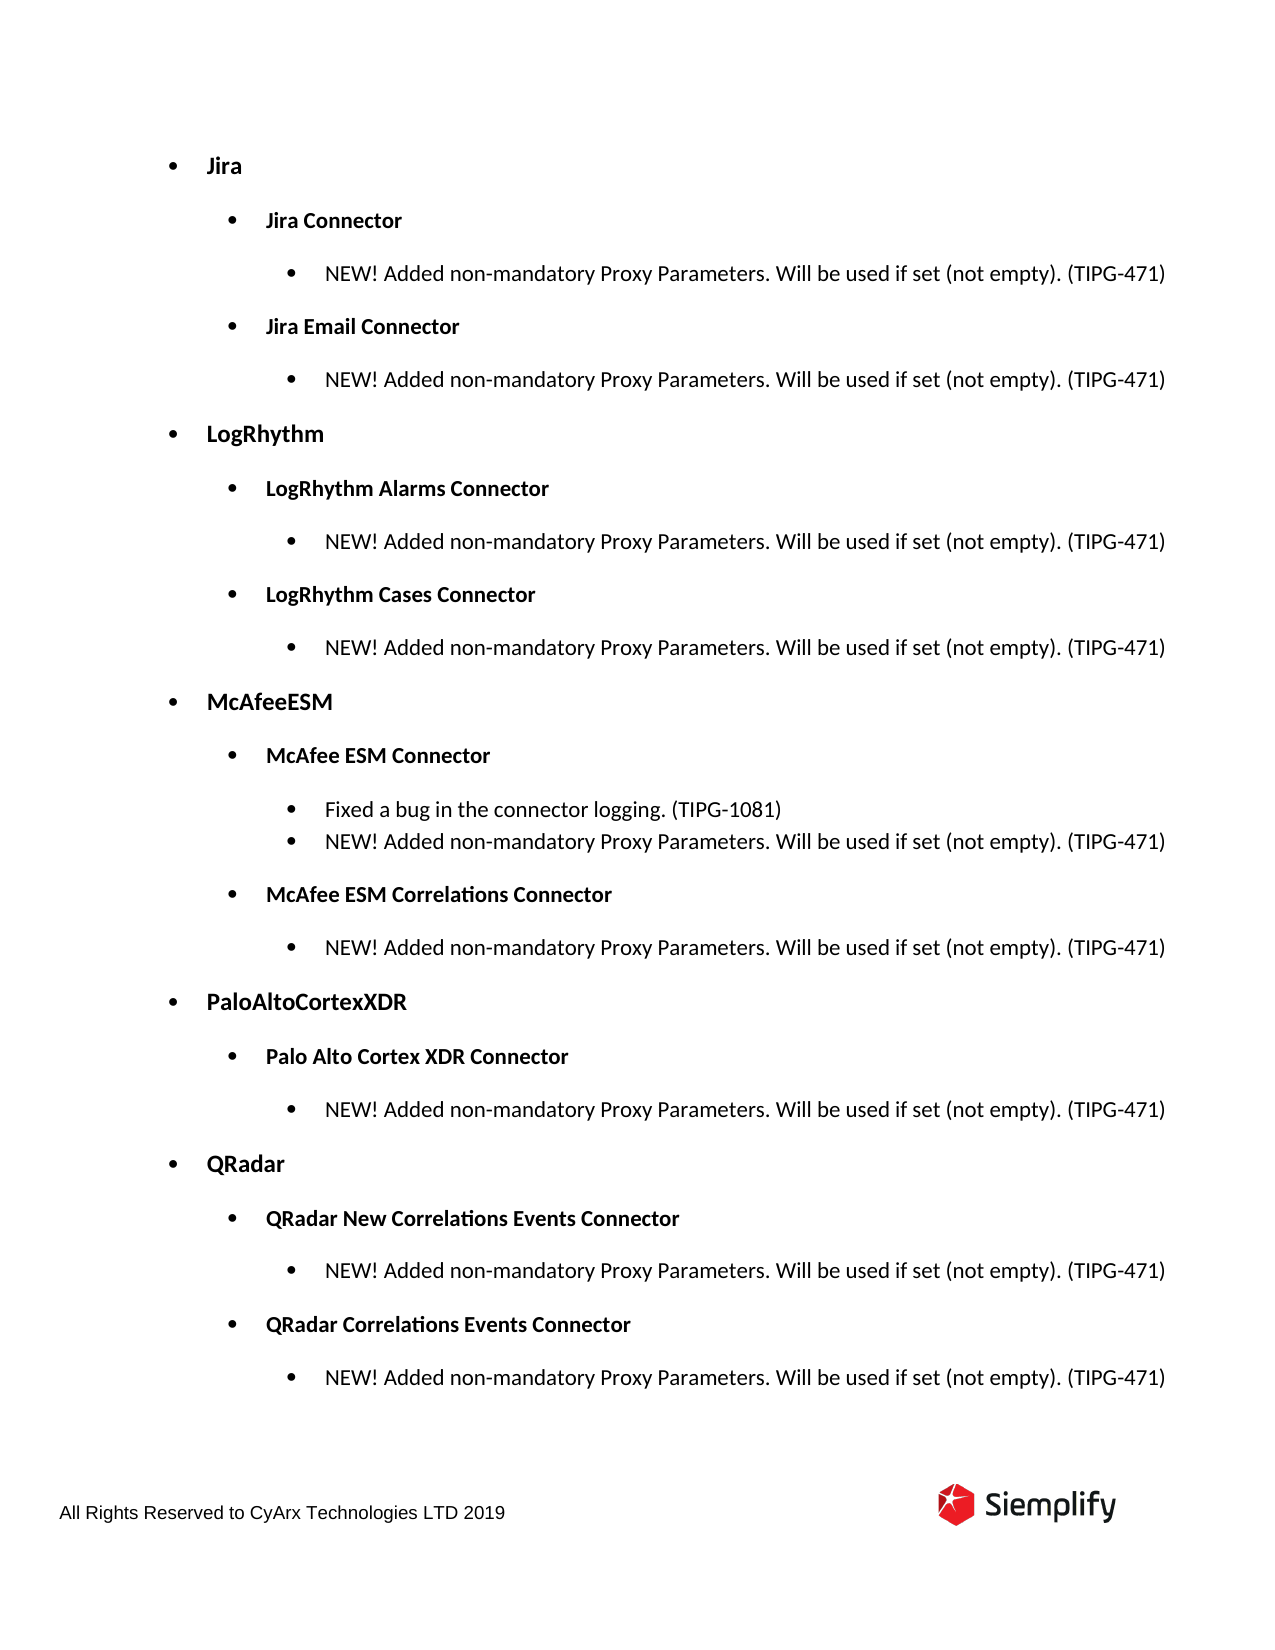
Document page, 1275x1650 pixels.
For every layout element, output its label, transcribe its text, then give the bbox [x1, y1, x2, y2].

list PaloAltoCortexXDR [169, 986, 1275, 1016]
list NEW! Added non-mandatory Proxy Parameters. Will be used if set (not empty). (TIPG-471) [287, 933, 1275, 961]
list Jira Email Connector [228, 312, 1275, 340]
list McAfee ESM Correlations Connector [228, 880, 1275, 908]
list Jira Connector [228, 206, 1275, 234]
list NEW! Added non-mandatory Proxy Parameters. Will be used if set (not empty). (TIPG-471) [287, 1257, 1275, 1285]
list McAfeeESM [169, 686, 1275, 716]
list Palo Alto Cortex XDR Connector [228, 1042, 1275, 1070]
list NEW! Added non-mandatory Proxy Parameters. Will be used if set (not empty). (TIPG-471) [287, 1095, 1275, 1123]
list LogRhythm [169, 418, 1275, 448]
list Jira [169, 150, 1275, 181]
list NEW! Added non-mandatory Proxy Parameters. Will be used if set (not empty). (TIPG-471) [287, 365, 1275, 393]
list McAfee ESM Connector [228, 742, 1275, 770]
list QRadar New Correlations Events Connector [228, 1204, 1275, 1232]
picture [938, 1484, 1116, 1526]
list NEW! Added non-mandatory Proxy Parameters. Will be used if set (not empty). (TIPG-471) [287, 633, 1275, 661]
list NEW! Added non-mandatory Proxy Parameters. Will be used if set (not empty). (TIPG-471) [287, 1363, 1275, 1391]
list NEW! Added non-mandatory Proxy Parameters. Will be used if set (not empty). (TIPG-471) [287, 527, 1275, 555]
list Fixed a bug in the connector logging. (TIPG-1081) [287, 795, 1275, 823]
list LogRhythm Alarms Connector [228, 474, 1275, 502]
list NEW! Added non-mandatory Proxy Parameters. Will be used if set (not empty). (TIPG-471) [287, 259, 1275, 287]
list QRadar Correlations Events Connector [228, 1310, 1275, 1338]
list LogRhythm Cases Connector [228, 580, 1275, 608]
list NEW! Added non-mandatory Proxy Parameters. Will be used if set (not empty). (TIPG-471) [287, 827, 1275, 855]
list QRadar [169, 1148, 1275, 1178]
